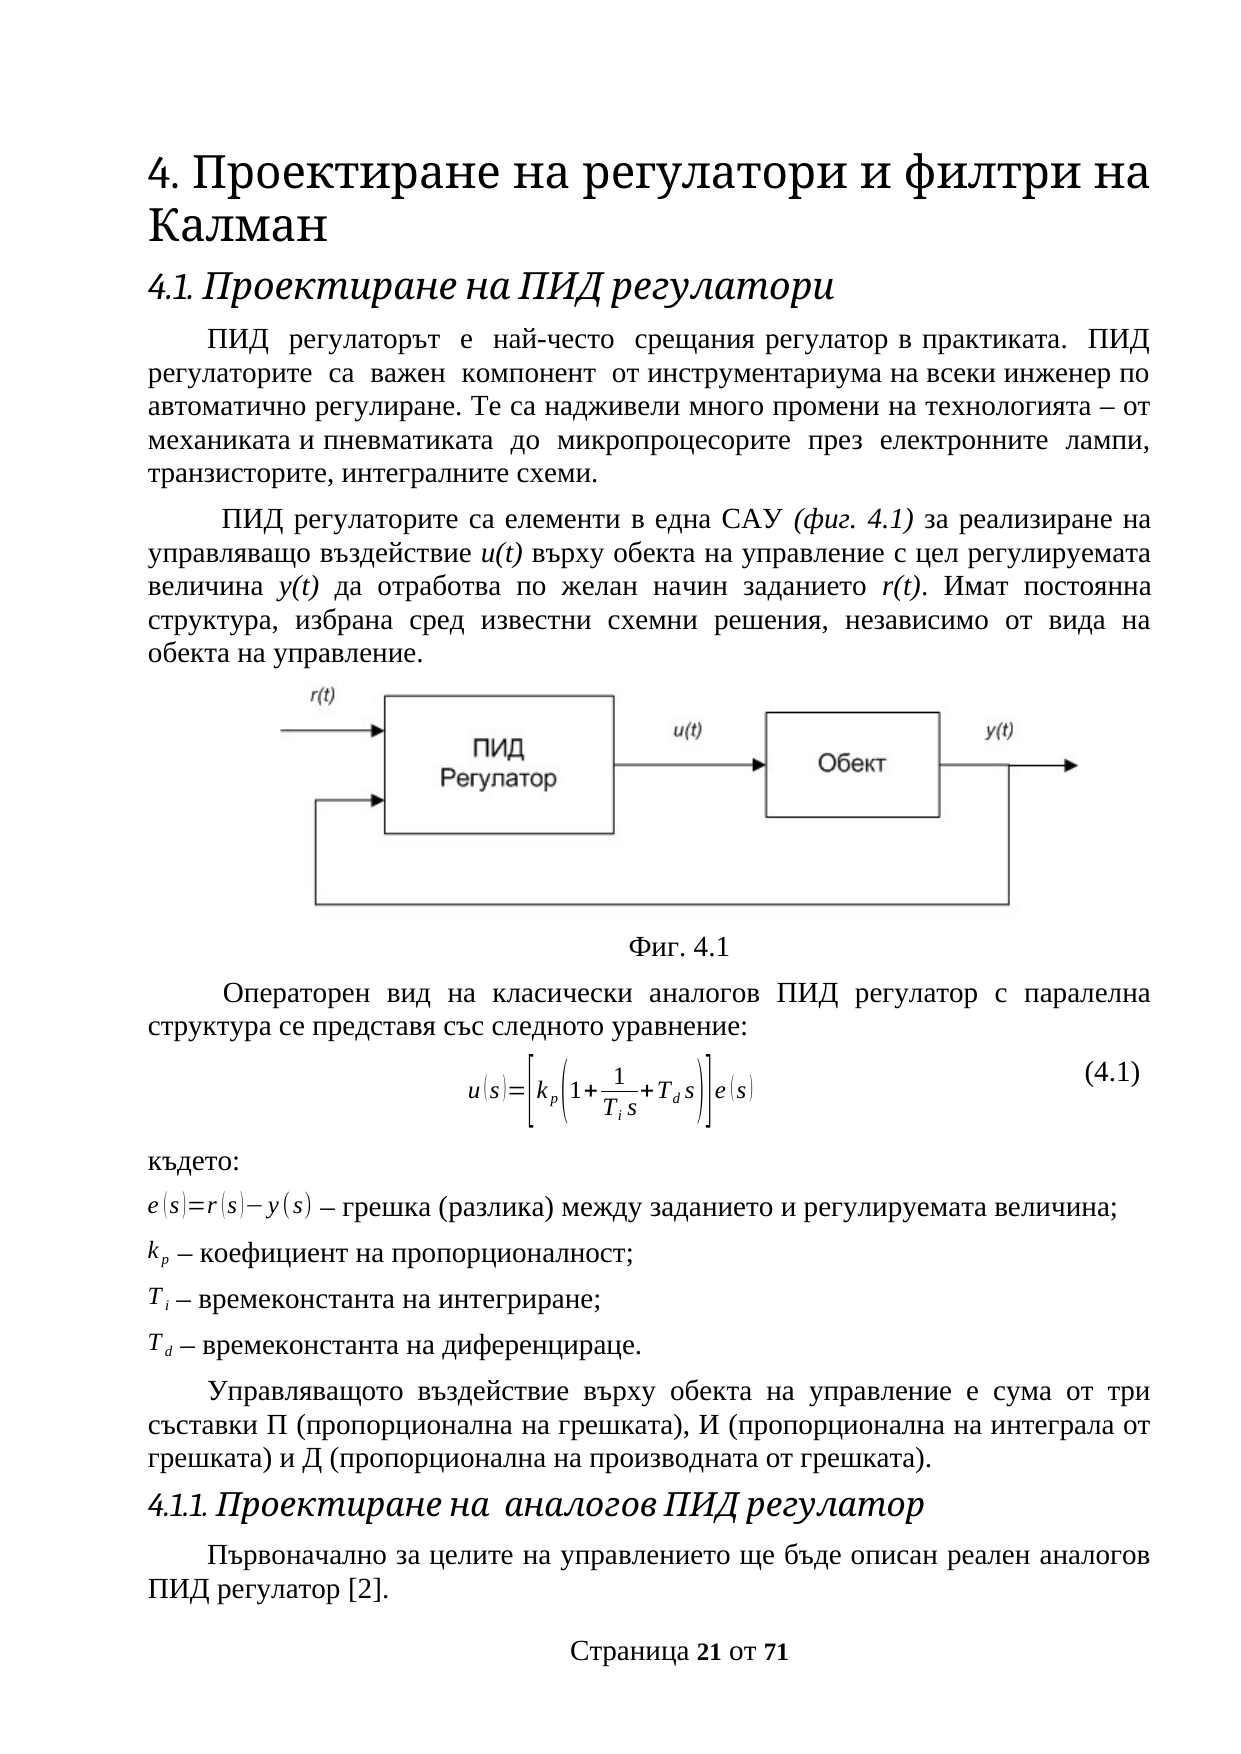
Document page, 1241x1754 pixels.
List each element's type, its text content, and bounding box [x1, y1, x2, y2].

text ПИД регулаторите са елементи в една САУ (фиг. 4.1) за реализиране на управляващо въздействие u(t) върху обекта на управление с цел регулируемата величина y(t) да отработва по желан начин заданието r(t). Имат постоянна структура, избрана сред известни схемни решения, независимо от вида на обекта на управление. [148, 501, 1152, 669]
subtitle 4. Проектиране на регулатори и филтри на Калман [148, 148, 1152, 253]
subtitle 4.1.1. Проектиране на аналогов ПИД регулатор [148, 1486, 1152, 1525]
text – грешка (разлика) между заданието и регулируемата величина; [148, 1189, 1152, 1223]
text – времеконстанта на диференцираце. [148, 1327, 1152, 1361]
table_header [148, 1055, 1014, 1143]
text ПИД регулаторът е най-често срещания регулатор в практиката. ПИД регулаторите са важен компонент от инструментариума на всеки инженер по автоматично регулиране. Те са надживели много промени на технологията – от механиката и пневматиката до микропроцесорите през електронните лампи, транзисторите, интегралните схеми. [148, 321, 1152, 489]
text Операторен вид на класически аналогов ПИД регулатор с паралелна структура се представя със следното уравнение: [148, 975, 1152, 1042]
subtitle 4.1. Проектиране на ПИД регулатори [148, 266, 1152, 309]
text – коефициент на пропорционалност; [148, 1235, 1152, 1269]
picture [280, 681, 1079, 917]
text Първоначално за целите на управлението ще бъде описан реален аналогов ПИД регулатор [2]. [148, 1537, 1152, 1604]
table_header (4.1) [1014, 1055, 1152, 1143]
text Управляващото въздействие върху обекта на управление е сума от три съставки П (пропорционална на грешката), И (пропорционална на интеграла от грешката) и Д (пропорционална на производната от грешката). [148, 1373, 1152, 1474]
text – времеконстанта на интегриране; [148, 1281, 1152, 1315]
text където: [148, 1143, 1152, 1177]
text Фиг. 4.1 [148, 929, 1152, 962]
